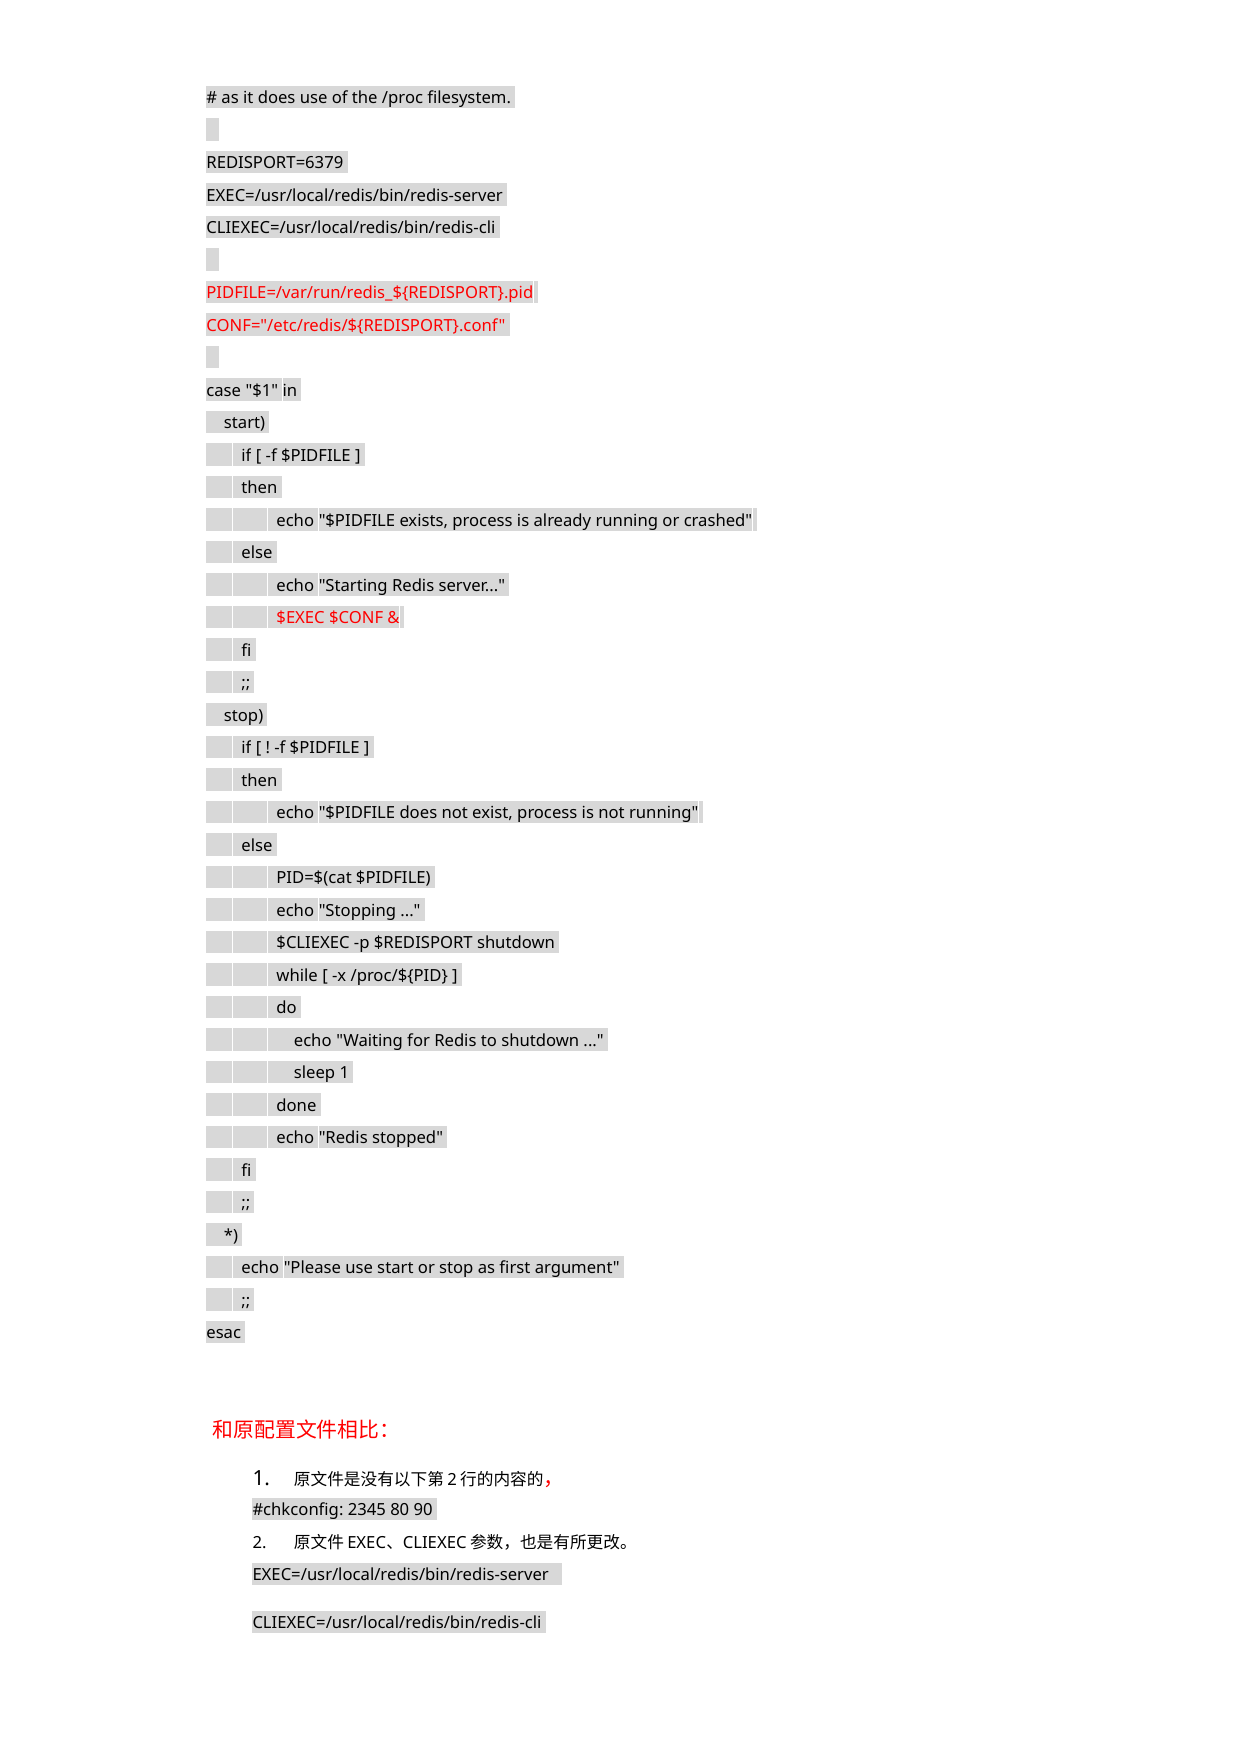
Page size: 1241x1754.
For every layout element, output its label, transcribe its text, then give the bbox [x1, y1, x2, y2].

text then [206, 471, 1165, 503]
text # as it does use of the /proc filesystem. [206, 81, 1165, 113]
text stop) [206, 698, 1165, 731]
text else [206, 536, 1165, 568]
text REDISPORT=6379 [206, 146, 1165, 178]
text fi [206, 1153, 1165, 1186]
text if [ ! -f $PIDFILE ] [206, 731, 1165, 763]
text esac [206, 1316, 1165, 1348]
text echo "$PIDFILE does not exist, process is not running" [206, 796, 1165, 828]
text if [ -f $PIDFILE ] [206, 438, 1165, 471]
text PID=$(cat $PIDFILE) [206, 861, 1165, 893]
list #chkconfig: 2345 80 90 [252, 1493, 1165, 1525]
text ;; [206, 1186, 1165, 1218]
text $CLIEXEC -p $REDISPORT shutdown [206, 926, 1165, 958]
text do [206, 991, 1165, 1023]
text echo "Please use start or stop as first argument" [206, 1251, 1165, 1283]
text EXEC=/usr/local/redis/bin/redis-server [206, 178, 1165, 211]
text CLIEXEC=/usr/local/redis/bin/redis-cli [206, 211, 1165, 243]
text echo "Redis stopped" [206, 1121, 1165, 1153]
text ;; [206, 1283, 1165, 1316]
text PIDFILE=/var/run/redis_${REDISPORT}.pid [206, 276, 1165, 308]
text sleep 1 [206, 1056, 1165, 1088]
text 和原配置文件相比： [162, 1412, 1165, 1444]
text $EXEC $CONF & [206, 601, 1165, 633]
text echo "Starting Redis server..." [206, 568, 1165, 601]
text *) [206, 1218, 1165, 1251]
text ;; [206, 666, 1165, 698]
list 原文件是没有以下第2行的内容的， [252, 1460, 1165, 1493]
text while [ -x /proc/${PID} ] [206, 958, 1165, 991]
text else [206, 828, 1165, 861]
list EXEC=/usr/local/redis/bin/redis-server [252, 1558, 1165, 1590]
text fi [206, 633, 1165, 666]
text start) [206, 406, 1165, 438]
text then [206, 763, 1165, 796]
text done [206, 1088, 1165, 1121]
text case "$1" in [206, 373, 1165, 406]
text CONF="/etc/redis/${REDISPORT}.conf" [206, 308, 1165, 341]
text echo "Stopping ..." [206, 893, 1165, 926]
text echo "Waiting for Redis to shutdown ..." [206, 1023, 1165, 1056]
list CLIEXEC=/usr/local/redis/bin/redis-cli [252, 1606, 1165, 1638]
list 原文件EXEC、CLIEXEC参数，也是有所更改。 [252, 1525, 1165, 1558]
text echo "$PIDFILE exists, process is already running or crashed" [206, 503, 1165, 536]
